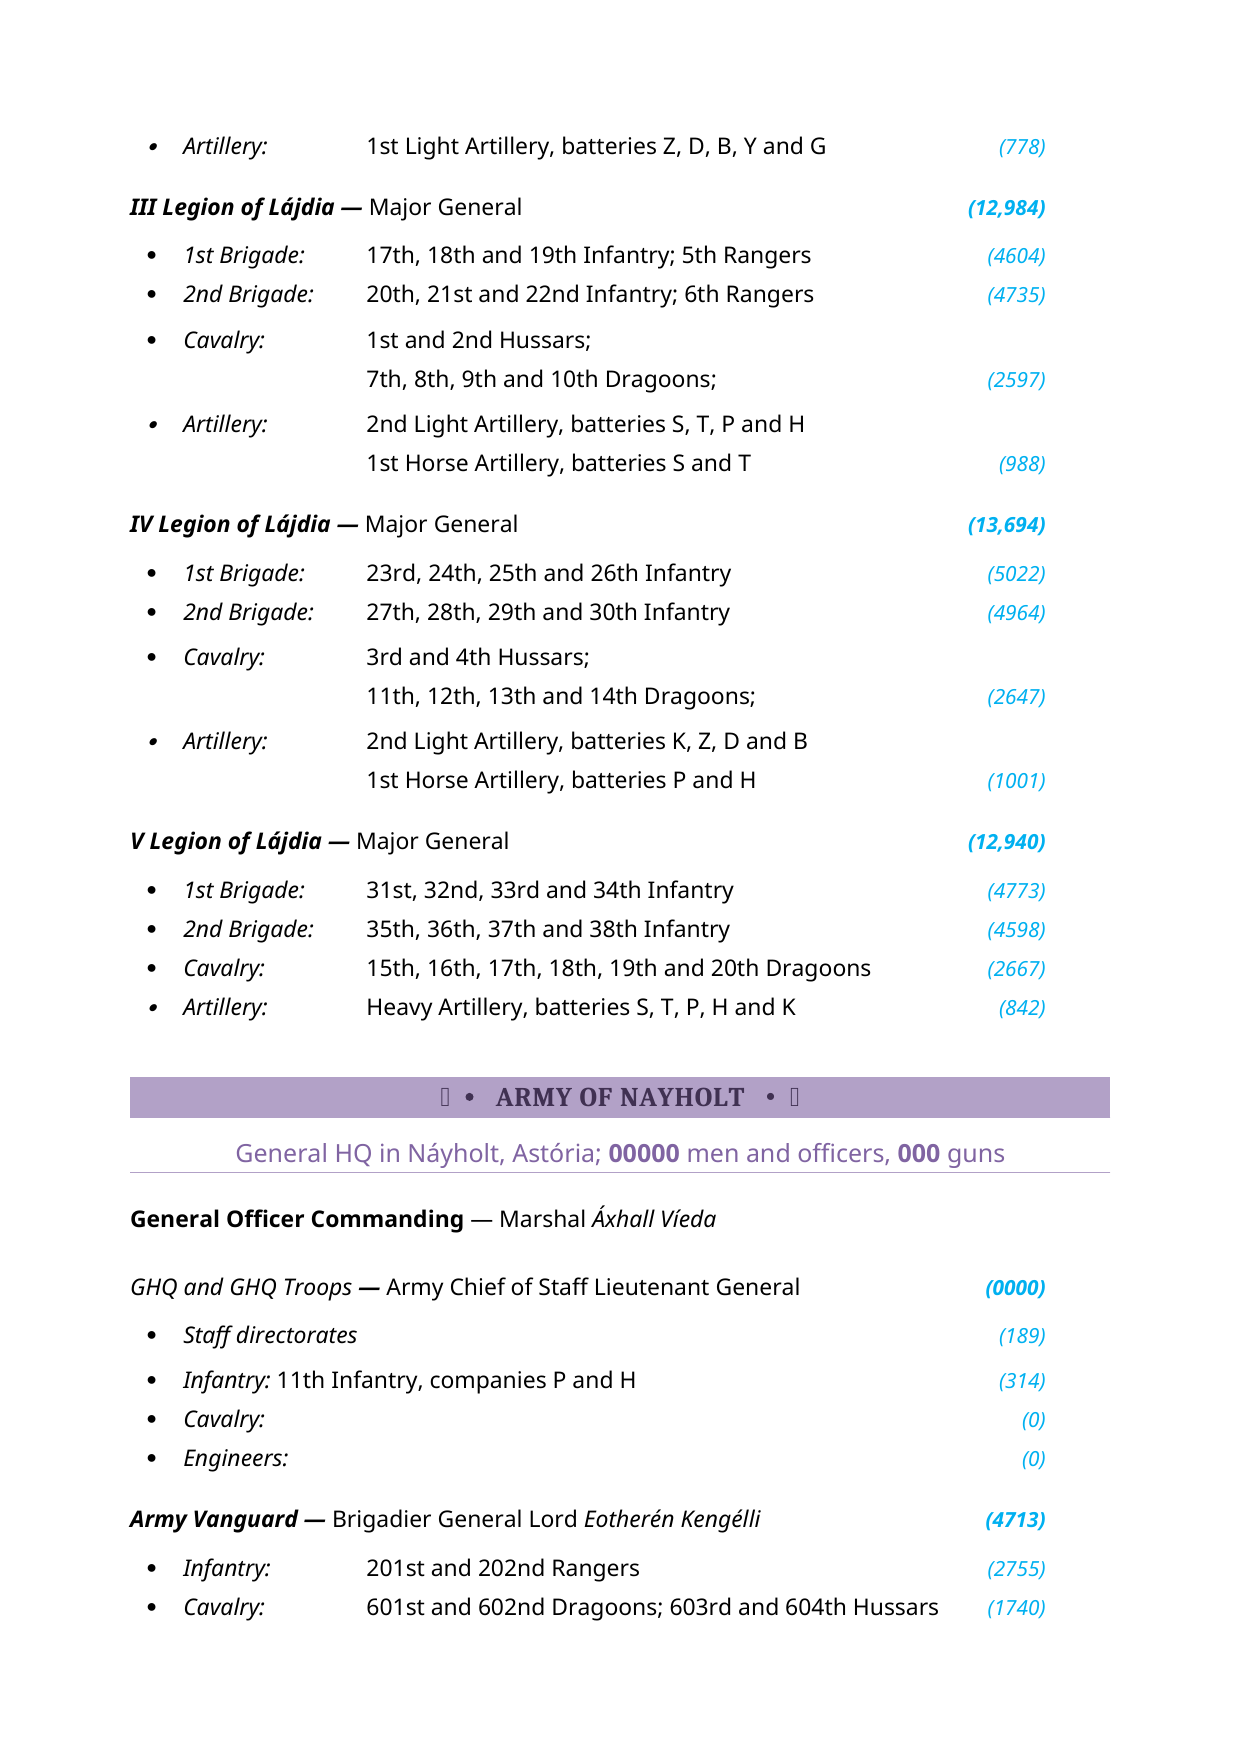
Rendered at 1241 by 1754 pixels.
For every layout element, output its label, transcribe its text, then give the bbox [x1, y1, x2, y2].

list Artillery: 1st Light Artillery, batteries Z, D, B, Y and G (778) [148, 130, 1110, 161]
list Cavalry: 1st and 2nd Hussars; [148, 324, 1110, 355]
text Army Vanguard — Brigadier General Lord Eotherén Kengélli (4713) [130, 1503, 1110, 1534]
list 1st Brigade: 17th, 18th and 19th Infantry; 5th Rangers (4604) [148, 239, 1110, 271]
list Infantry: 201st and 202nd Rangers (2755) [148, 1552, 1110, 1583]
list 1st Brigade: 31st, 32nd, 33rd and 34th Infantry (4773) [148, 874, 1110, 905]
list 1st Horse Artillery, batteries S and T (988) [183, 447, 1110, 478]
list Artillery: 2nd Light Artillery, batteries S, T, P and H [148, 408, 1110, 439]
text GHQ and GHQ Troops — Army Chief of Staff Lieutenant General (0000) [130, 1270, 1110, 1302]
list Artillery: Heavy Artillery, batteries S, T, P, H and K (842) [148, 991, 1110, 1022]
list Cavalry: 3rd and 4th Hussars; [148, 641, 1110, 672]
list 2nd Brigade: 27th, 28th, 29th and 30th Infantry (4964) [148, 596, 1110, 627]
list Artillery: 2nd Light Artillery, batteries K, Z, D and B [148, 725, 1110, 756]
list Staff directorates (189) [148, 1319, 1110, 1350]
list 1st Horse Artillery, batteries P and H (1001) [183, 764, 1110, 796]
list Cavalry: (0) [148, 1403, 1110, 1434]
list 7th, 8th, 9th and 10th Dragoons; (2597) [183, 363, 1110, 394]
text General Officer Commanding — Marshal Áxhall Víeda [130, 1203, 1110, 1234]
list 11th, 12th, 13th and 14th Dragoons; (2647) [183, 680, 1110, 711]
text III Legion of Lájdia — Major General (12,984) [130, 191, 1110, 222]
list Cavalry: 601st and 602nd Dragoons; 603rd and 604th Hussars (1740) [148, 1591, 1110, 1622]
list Engineers: (0) [148, 1442, 1110, 1473]
text IV Legion of Lájdia — Major General (13,694) [130, 508, 1110, 539]
list Cavalry: 15th, 16th, 17th, 18th, 19th and 20th Dragoons (2667) [148, 952, 1110, 983]
list Infantry: 11th Infantry, companies P and H (314) [148, 1364, 1110, 1395]
text General HQ in Náyholt, Astória; 00000 men and officers, 000 guns [130, 1135, 1110, 1172]
list 2nd Brigade: 35th, 36th, 37th and 38th Infantry (4598) [148, 913, 1110, 944]
text V Legion of Lájdia — Major General (12,940) [130, 825, 1110, 856]
text ARMY OF NAYHOLT [130, 1080, 1110, 1115]
list 1st Brigade: 23rd, 24th, 25th and 26th Infantry (5022) [148, 556, 1110, 588]
list 2nd Brigade: 20th, 21st and 22nd Infantry; 6th Rangers (4735) [148, 278, 1110, 309]
